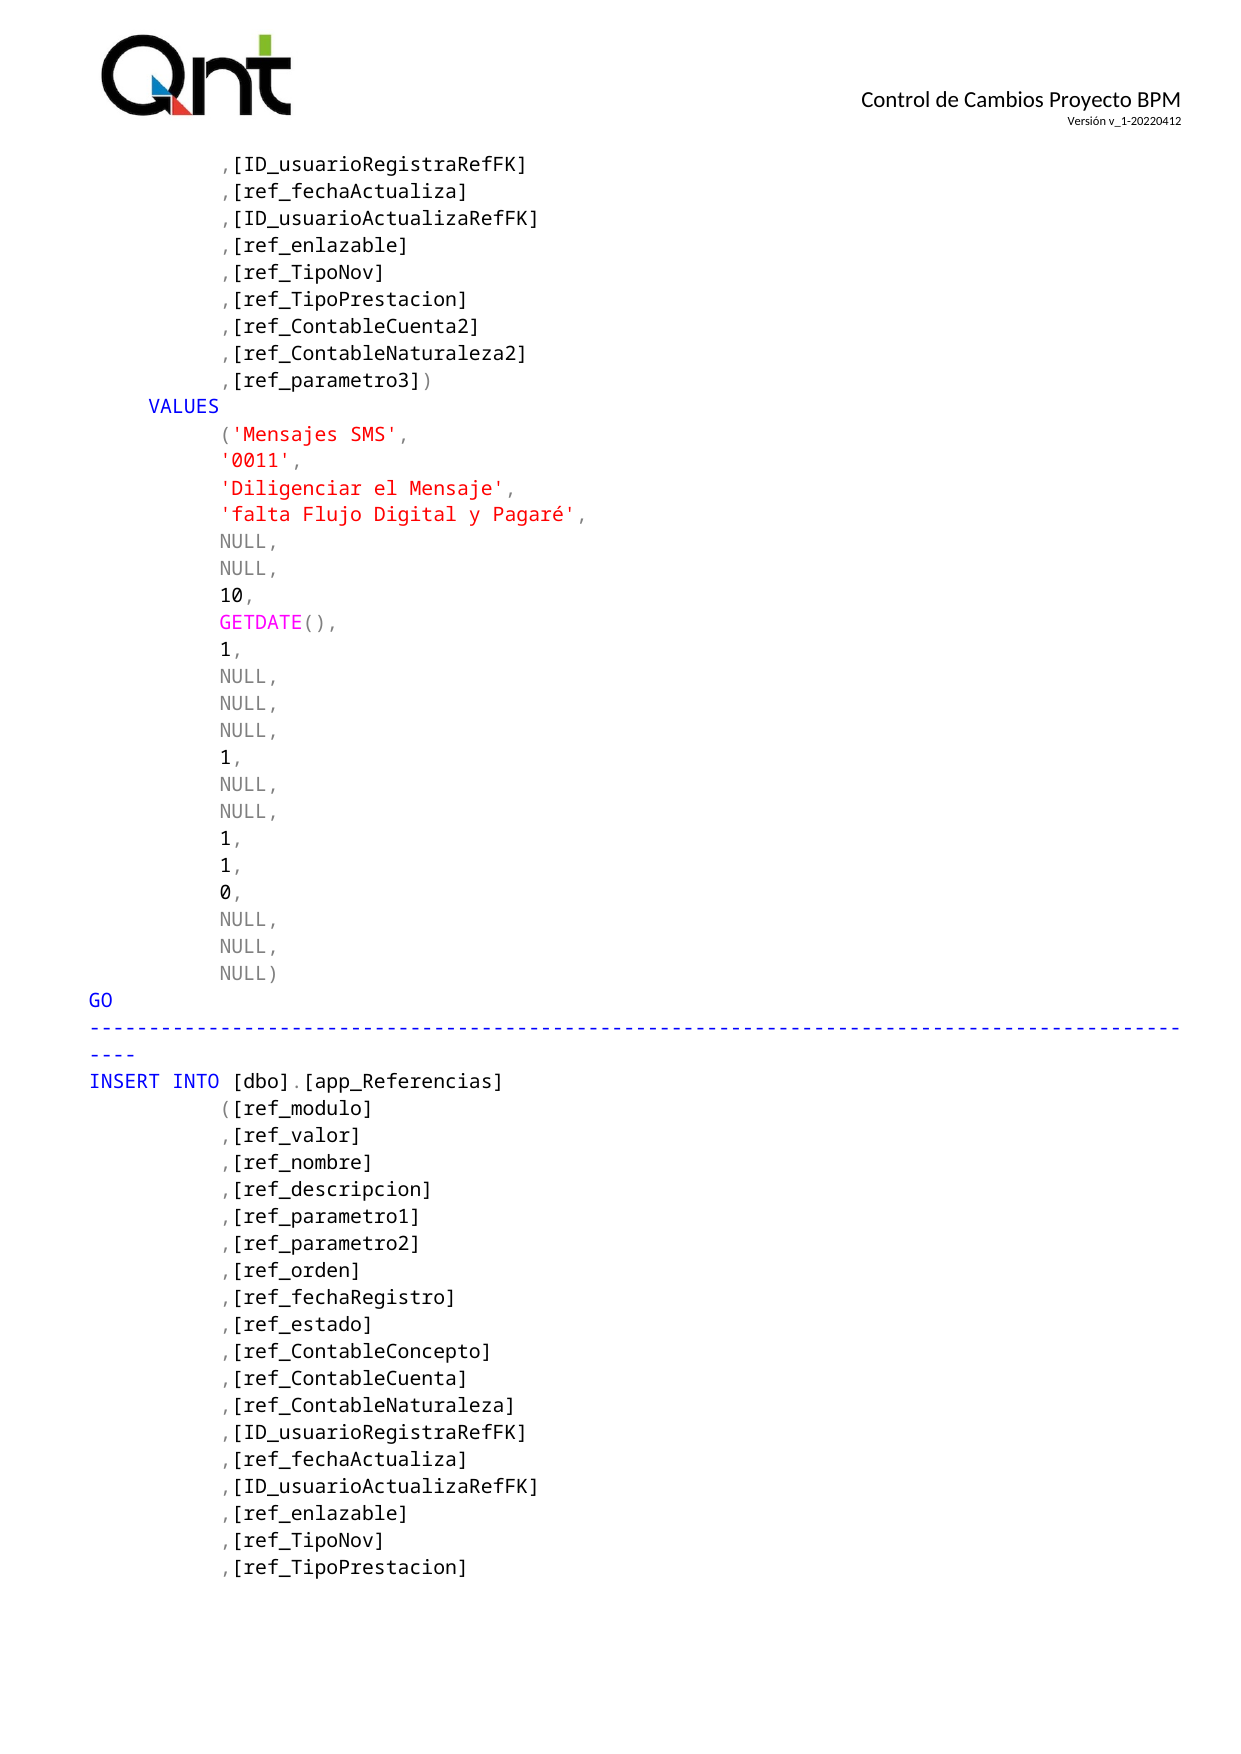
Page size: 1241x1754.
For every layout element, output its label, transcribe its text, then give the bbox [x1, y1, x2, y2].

text 1, [89, 851, 1181, 878]
text 'falta Flujo Digital y Pagaré', [89, 501, 1181, 528]
text ,[ID_usuarioRegistraRefFK] [89, 1418, 1181, 1445]
text VALUES [89, 393, 1181, 420]
text ,[ref_orden] [89, 1256, 1181, 1283]
text ,[ref_nombre] [89, 1148, 1181, 1175]
text ,[ref_TipoPrestacion] [89, 285, 1181, 312]
text ,[ref_TipoNov] [89, 1526, 1181, 1553]
text ,[ID_usuarioActualizaRefFK] [89, 1472, 1181, 1499]
text ,[ref_estado] [89, 1310, 1181, 1337]
text ,[ref_parametro2] [89, 1229, 1181, 1256]
text NULL, [89, 528, 1181, 555]
text ,[ref_valor] [89, 1121, 1181, 1148]
text ------------------------------------------------------------------------------------------------ [89, 1013, 1181, 1067]
text ,[ref_ContableNaturaleza2] [89, 339, 1181, 366]
text ,[ref_descripcion] [89, 1175, 1181, 1202]
text 10, [89, 582, 1181, 609]
text ,[ref_ContableNaturaleza] [89, 1391, 1181, 1418]
text 1, [89, 636, 1181, 663]
text ('Mensajes SMS', [89, 420, 1181, 447]
text ,[ref_parametro1] [89, 1202, 1181, 1229]
text ,[ref_fechaActualiza] [89, 177, 1181, 204]
text ,[ref_TipoPrestacion] [89, 1553, 1181, 1580]
text GETDATE(), [89, 609, 1181, 636]
text 1, [89, 824, 1181, 851]
text NULL, [89, 932, 1181, 959]
text GO [89, 986, 1181, 1013]
text NULL, [89, 555, 1181, 582]
text ,[ref_ContableConcepto] [89, 1337, 1181, 1364]
text ,[ID_usuarioActualizaRefFK] [89, 204, 1181, 231]
text ,[ref_parametro3]) [89, 366, 1181, 393]
text ,[ref_ContableCuenta2] [89, 312, 1181, 339]
text NULL, [89, 905, 1181, 932]
text ,[ref_fechaRegistro] [89, 1283, 1181, 1310]
text ,[ref_TipoNov] [89, 258, 1181, 285]
text ([ref_modulo] [89, 1094, 1181, 1121]
text NULL, [89, 771, 1181, 797]
text NULL, [89, 797, 1181, 824]
text '0011', [89, 447, 1181, 474]
text ,[ref_enlazable] [89, 231, 1181, 258]
text NULL, [89, 689, 1181, 717]
picture [88, 29, 310, 121]
text ,[ref_fechaActualiza] [89, 1445, 1181, 1472]
text ,[ref_ContableCuenta] [89, 1364, 1181, 1391]
text 1, [89, 743, 1181, 771]
text 0, [89, 878, 1181, 905]
text ,[ID_usuarioRegistraRefFK] [89, 150, 1181, 177]
text ,[ref_enlazable] [89, 1499, 1181, 1526]
text 'Diligenciar el Mensaje', [89, 474, 1181, 501]
text INSERT INTO [dbo].[app_Referencias] [89, 1067, 1181, 1094]
text NULL, [89, 717, 1181, 743]
text NULL, [89, 663, 1181, 689]
text NULL) [89, 959, 1181, 986]
